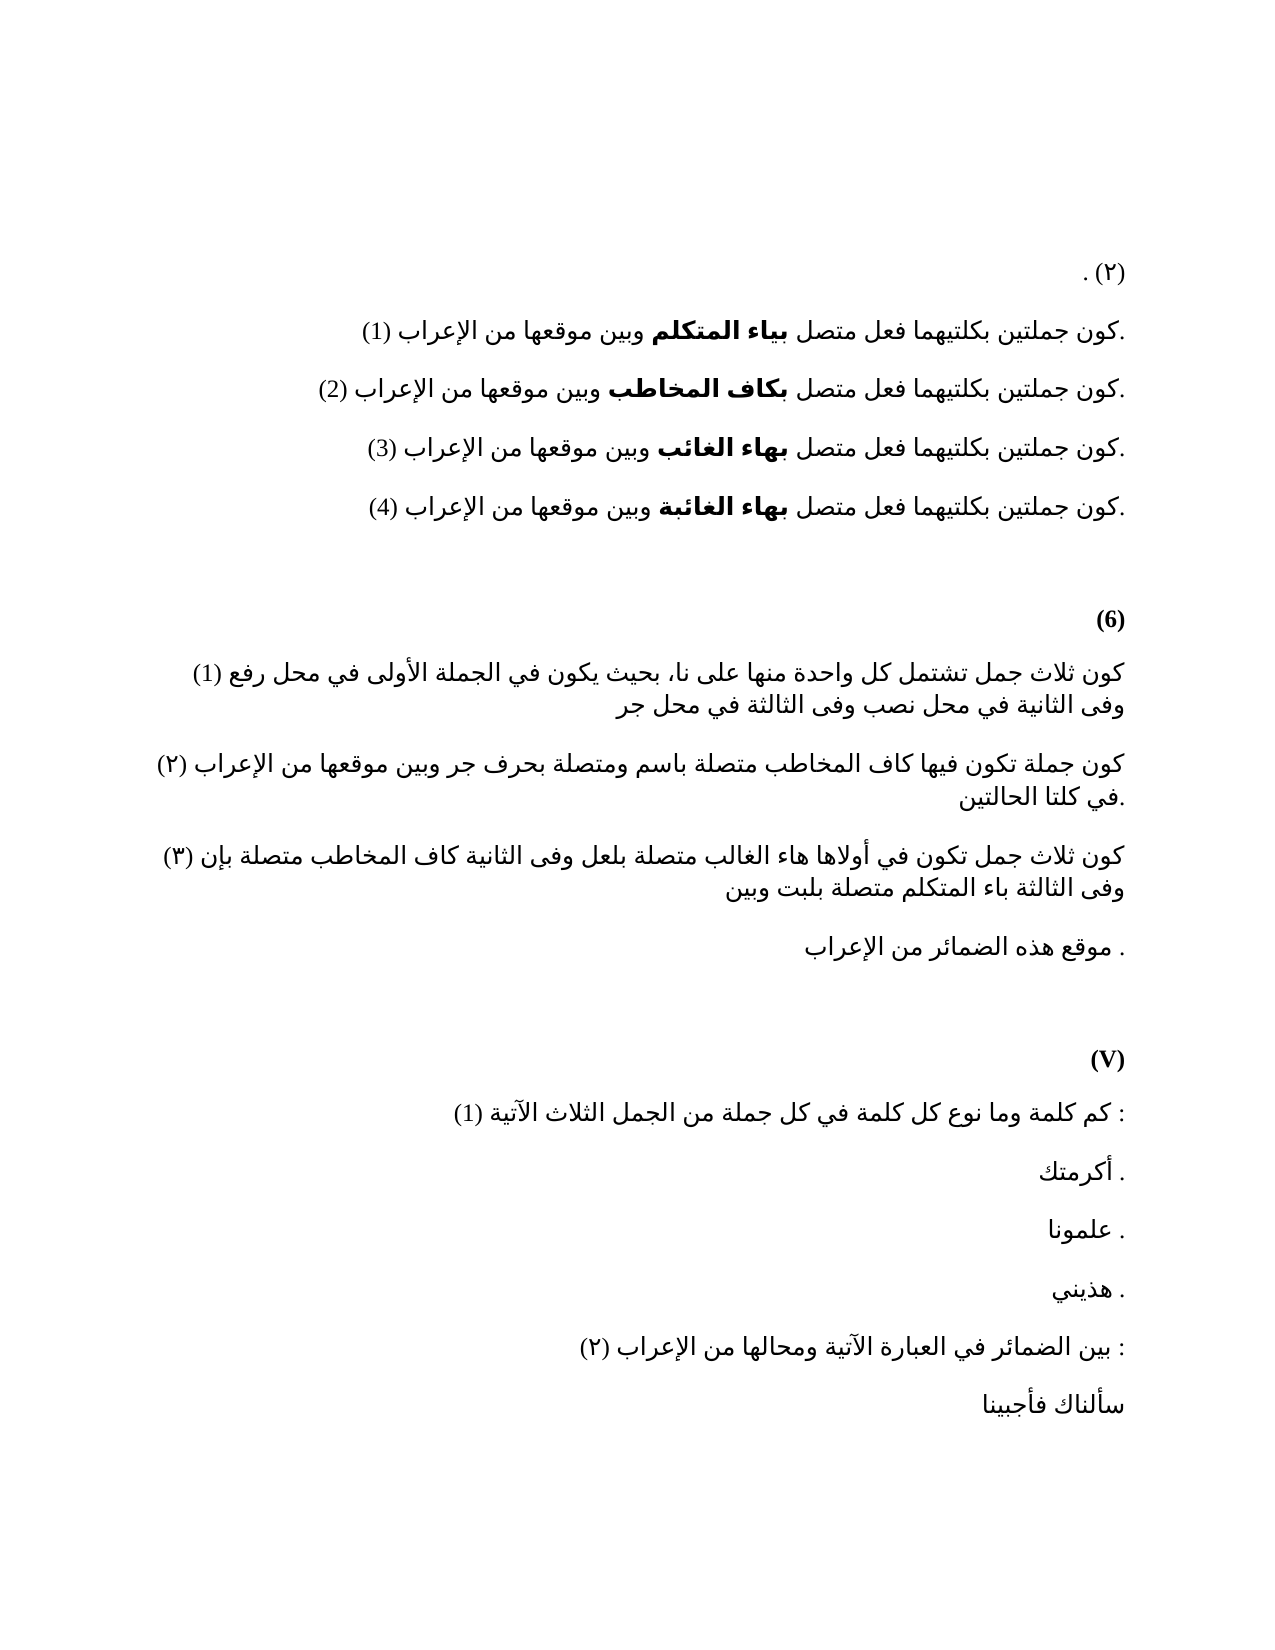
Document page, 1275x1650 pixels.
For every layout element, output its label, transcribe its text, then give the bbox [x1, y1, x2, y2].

text علمونا . [150, 1215, 1125, 1249]
text (۳) كون ثلاث جمل تكون في أولاها هاء الغالب متصلة بلعل وفى الثانية كاف المخاطب متصلة بإن وفى الثالثة باء المتكلم متصلة بلبت وبين [150, 841, 1125, 907]
text (6) [150, 604, 1125, 633]
text (1) كون جملتين بكلتيهما فعل متصل بياء المتكلم وبين موقعها من الإعراب. [150, 316, 1125, 349]
text سألناك فأجبينا [150, 1391, 1125, 1423]
text (1) كون ثلاث جمل تشتمل كل واحدة منها على نا، بحيث يكون في الجملة الأولى في محل رفع وفى الثانية في محل نصب وفى الثالثة في محل جر [150, 658, 1125, 724]
text (V) [150, 1044, 1125, 1073]
text موقع هذه الضمائر من الإعراب . [150, 932, 1125, 966]
text (1) كم كلمة وما نوع كل كلمة في كل جملة من الجمل الثلاث الآتية : [150, 1098, 1125, 1132]
text (2) كون جملتين بكلتيهما فعل متصل بكاف المخاطب وبين موقعها من الإعراب. [150, 374, 1125, 408]
text (3) كون جملتين بكلتيهما فعل متصل بهاء الغائب وبين موقعها من الإعراب. [150, 433, 1125, 467]
text (4) كون جملتين بكلتيهما فعل متصل بهاء الغائبة وبين موقعها من الإعراب. [150, 492, 1125, 525]
text . (۲) [150, 257, 1125, 291]
text أكرمتك . [150, 1157, 1125, 1190]
text (۲) بين الضمائر في العبارة الآتية ومحالها من الإعراب : [150, 1332, 1125, 1366]
text هذيني . [150, 1274, 1125, 1307]
text (۲) كون جملة تكون فيها كاف المخاطب متصلة باسم ومتصلة بحرف جر وبين موقعها من الإعراب في كلتا الحالتين. [150, 749, 1125, 816]
